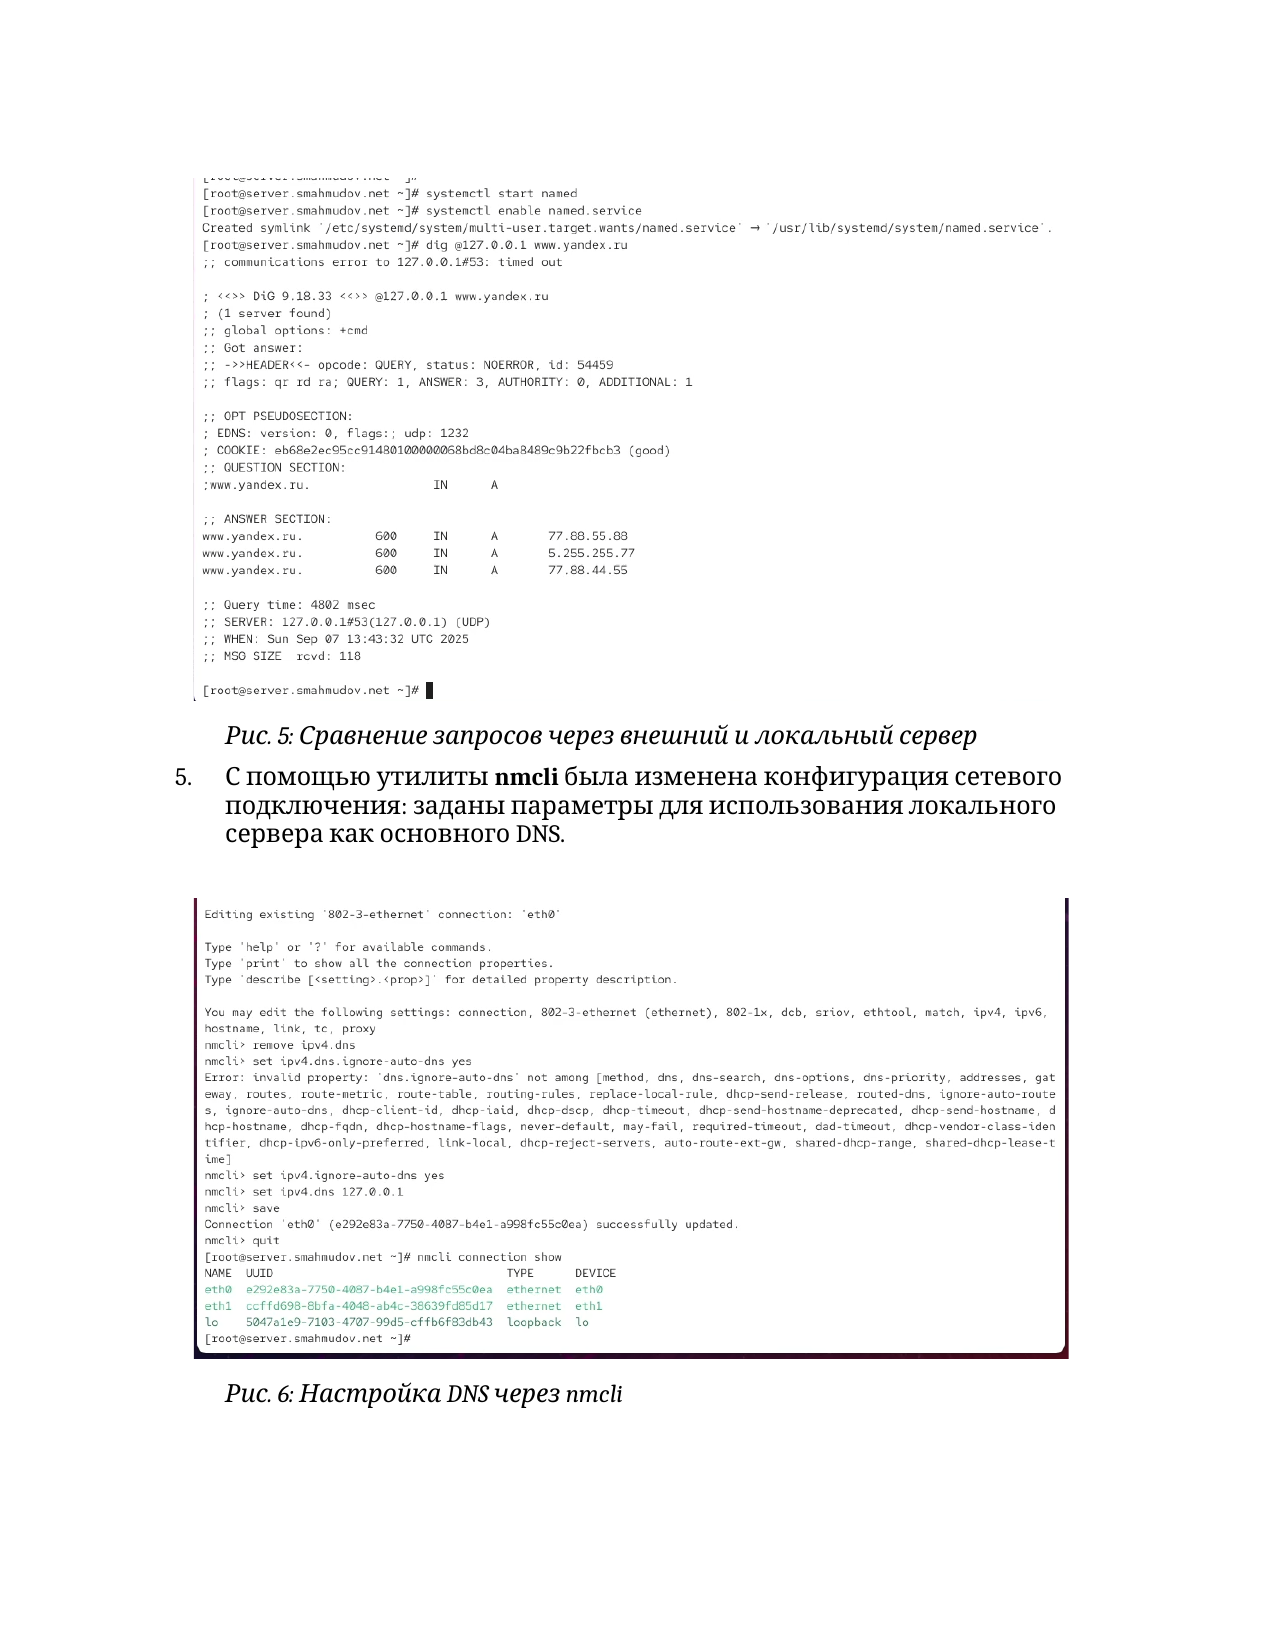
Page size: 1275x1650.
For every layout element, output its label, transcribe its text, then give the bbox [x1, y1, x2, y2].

list Рис. 5: Сравнение запросов через внешний и локальный сервер [175, 722, 1125, 750]
picture [193, 178, 1069, 701]
list Рис. 6: Настройка DNS через nmcli [175, 1380, 1125, 1408]
picture [193, 898, 1069, 1359]
list С помощью утилиты nmcli была изменена конфигурация сетевого подключения: заданы параметры для использования локального сервера как основного DNS. [175, 763, 1125, 849]
